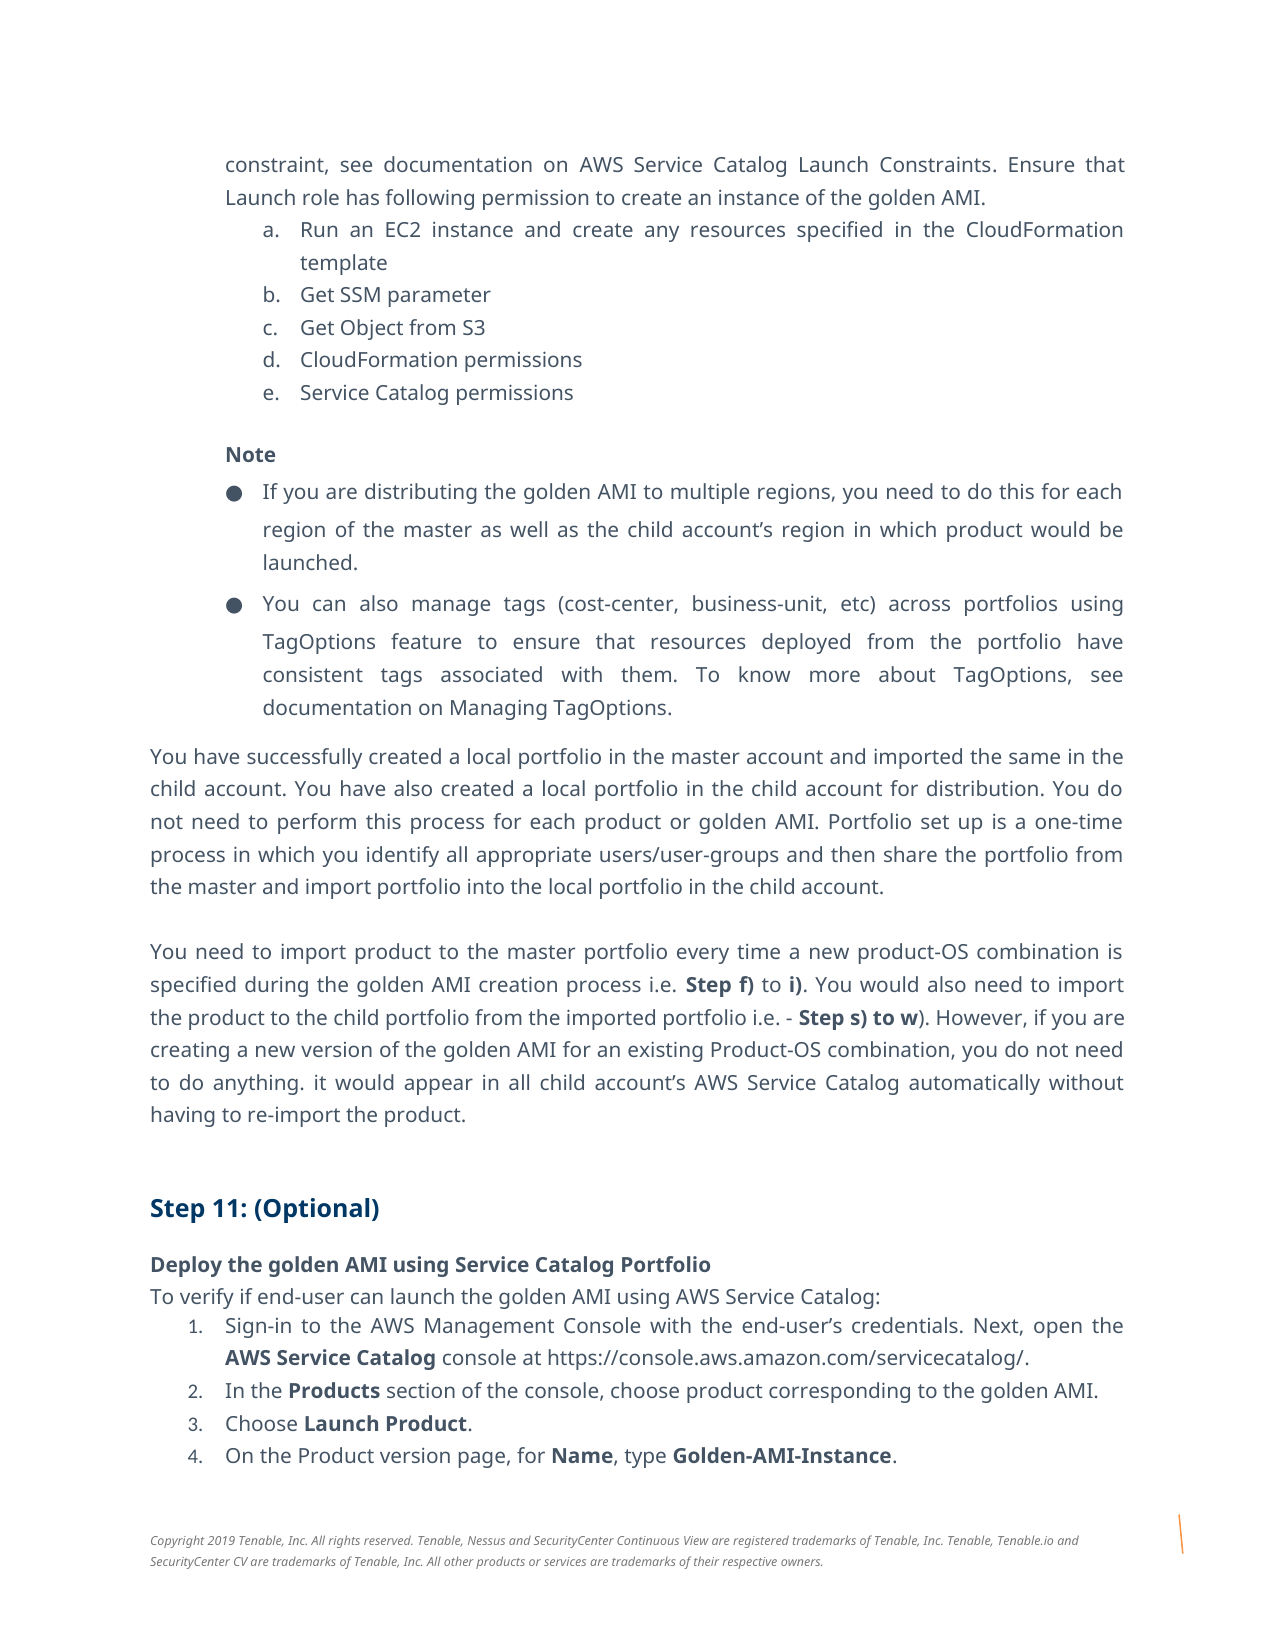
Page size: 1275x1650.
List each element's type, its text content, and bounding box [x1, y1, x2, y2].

list Get Object from S3 [262, 313, 1125, 341]
list CloudFormation permissions [262, 346, 1125, 374]
subtitle Step 11: (Optional) [150, 1191, 1050, 1225]
list In the Products section of the console, choose product corresponding to the golden AMI. [187, 1376, 1125, 1404]
list You can also manage tags (cost-center, business-unit, etc) across portfolios using TagOptions feature to ensure that resources deployed from the portfolio have consistent tags associated with them. To know more about TagOptions, see documentation on Managing TagOptions. [225, 581, 1125, 721]
subtitle Deploy the golden AMI using Service Catalog Portfolio [150, 1250, 1125, 1278]
list Run an EC2 instance and create any resources specified in the CloudFormation template [262, 215, 1125, 276]
list Service Catalog permissions [262, 378, 1125, 407]
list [187, 150, 1125, 211]
text You need to import product to the master portfolio every time a new product-OS combination is specified during the golden AMI creation process i.e. Step f) to i). You would also need to import the product to the child portfolio from the imported portfolio i.e. - Step s) to w). However, if you are creating a new version of the golden AMI for an existing Product-OS combination, you do not need to do anything. it would appear in all child account’s AWS Service Catalog automatically without having to re-import the product. [150, 937, 1125, 1129]
text Note [187, 440, 1125, 468]
list Choose Launch Product. [187, 1409, 1125, 1437]
text To verify if end-user can launch the golden AMI using AWS Service Catalog: [150, 1282, 1125, 1311]
list On the Product version page, for Name, type Golden-AMI-Instance. [187, 1441, 1125, 1470]
list If you are distributing the golden AMI to multiple regions, you need to do this for each region of the master as well as the child account’s region in which product would be launched. [225, 468, 1125, 576]
text You have successfully created a local portfolio in the master account and imported the same in the child account. You have also created a local portfolio in the child account for distribution. You do not need to perform this process for each product or golden AMI. Portfolio set up is a one-time process in which you identify all appropriate users/user-groups and then share the portfolio from the master and import portfolio into the local portfolio in the child account. [150, 742, 1125, 901]
list Sign-in to the AWS Management Console with the end-user’s credentials. Next, open the AWS Service Catalog console at https://console.aws.amazon.com/servicecatalog/. [187, 1311, 1125, 1372]
list Get SSM parameter [262, 280, 1125, 309]
